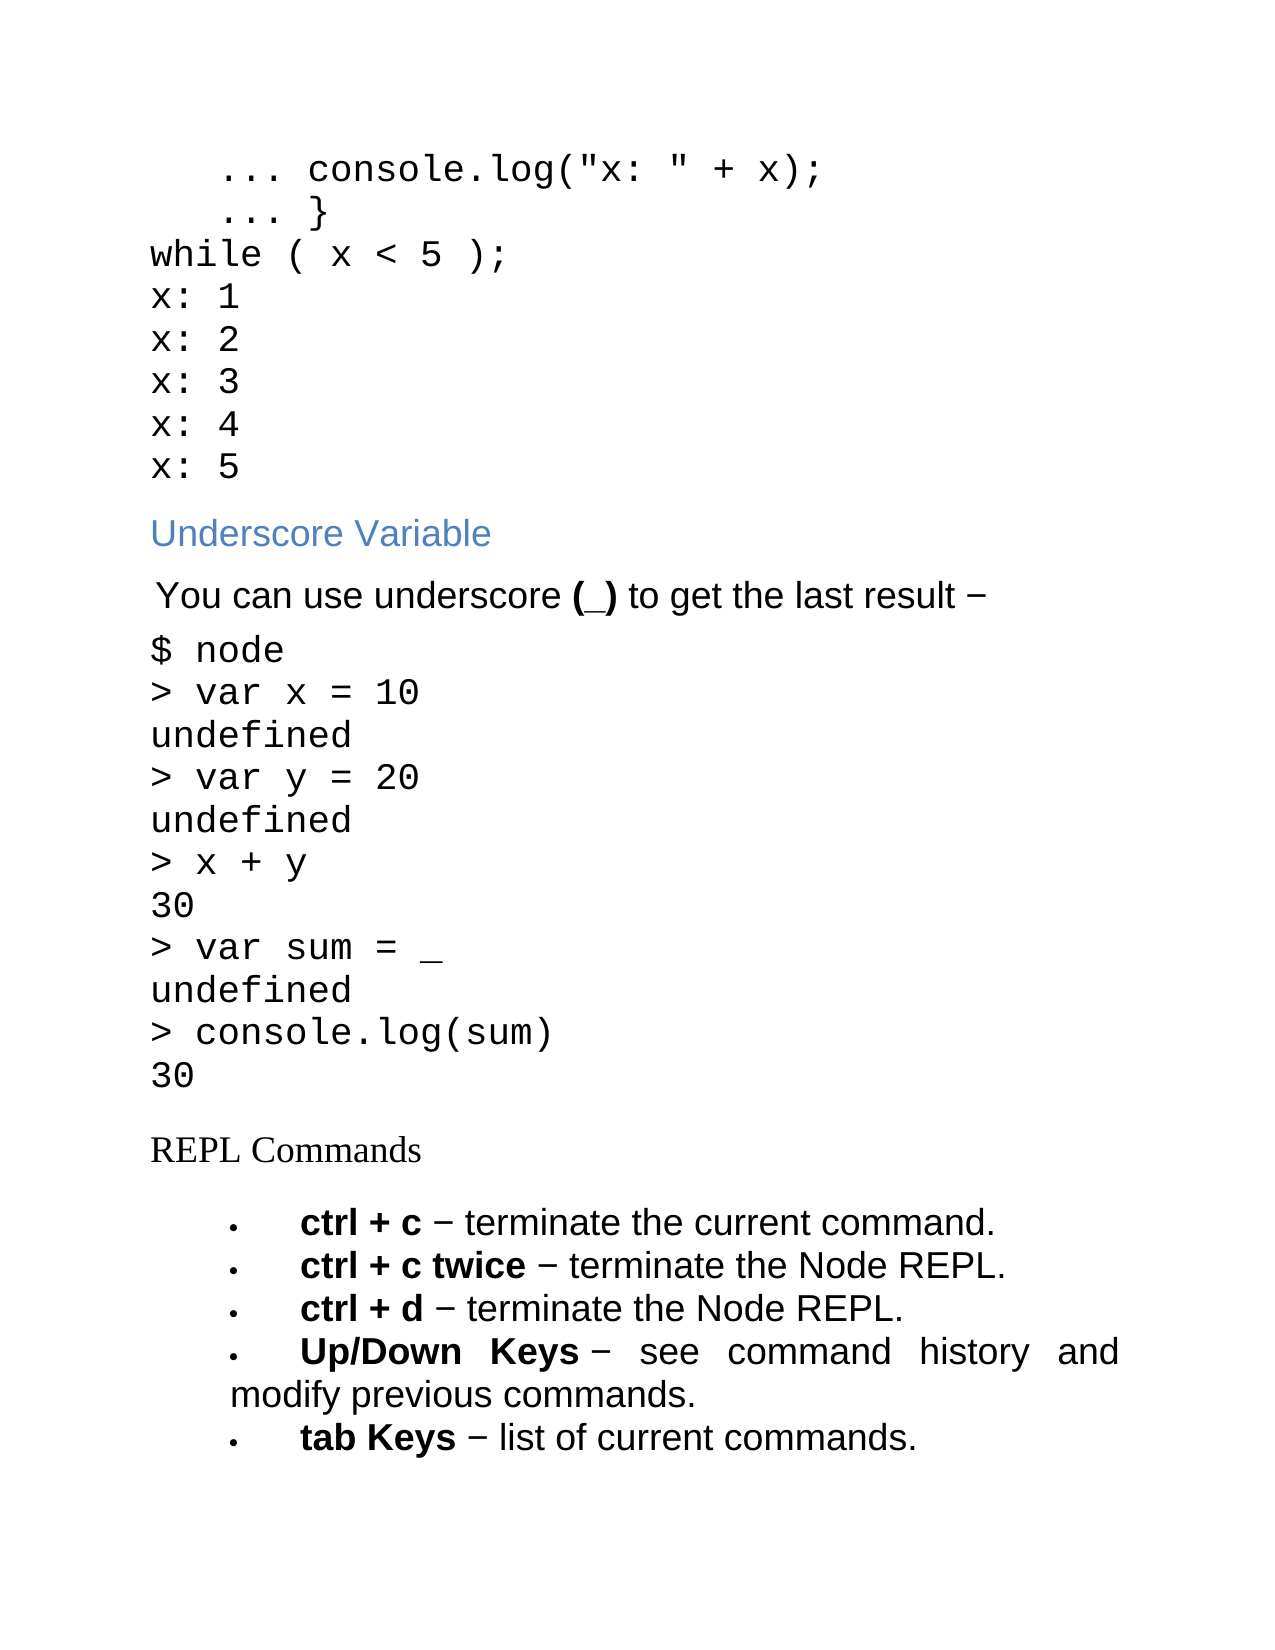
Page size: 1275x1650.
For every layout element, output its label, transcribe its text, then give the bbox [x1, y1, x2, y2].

text You can use underscore (_) to get the last result − [155, 573, 1120, 616]
text undefined [150, 971, 1125, 1013]
text > console.log(sum) [150, 1013, 1125, 1056]
text > x + y [150, 843, 1125, 886]
text undefined [150, 801, 1125, 843]
text undefined [150, 716, 1125, 758]
list ctrl + c twice − terminate the Node REPL. [230, 1243, 1120, 1286]
text while ( x < 5 ); [150, 235, 1125, 277]
text x: 3 [150, 362, 1125, 405]
list Up/Down Keys − see command history and modify previous commands. [230, 1329, 1120, 1416]
list tab Keys − list of current commands. [230, 1416, 1120, 1459]
text 30 [150, 886, 1125, 928]
subtitle REPL Commands [150, 1128, 1125, 1171]
text x: 4 [150, 405, 1125, 447]
text x: 1 [150, 277, 1125, 320]
text $ node [150, 631, 1125, 673]
text > var sum = _ [150, 928, 1125, 971]
text x: 2 [150, 320, 1125, 362]
list ctrl + d − terminate the Node REPL. [230, 1286, 1120, 1329]
text 30 [150, 1056, 1125, 1098]
list ctrl + c − terminate the current command. [230, 1200, 1120, 1243]
text > var x = 10 [150, 673, 1125, 716]
text > var y = 20 [150, 758, 1125, 801]
text ... console.log("x: " + x); [150, 150, 1125, 192]
text x: 5 [150, 447, 1125, 490]
subtitle Underscore Variable [150, 511, 1125, 554]
text ... } [150, 192, 1125, 235]
